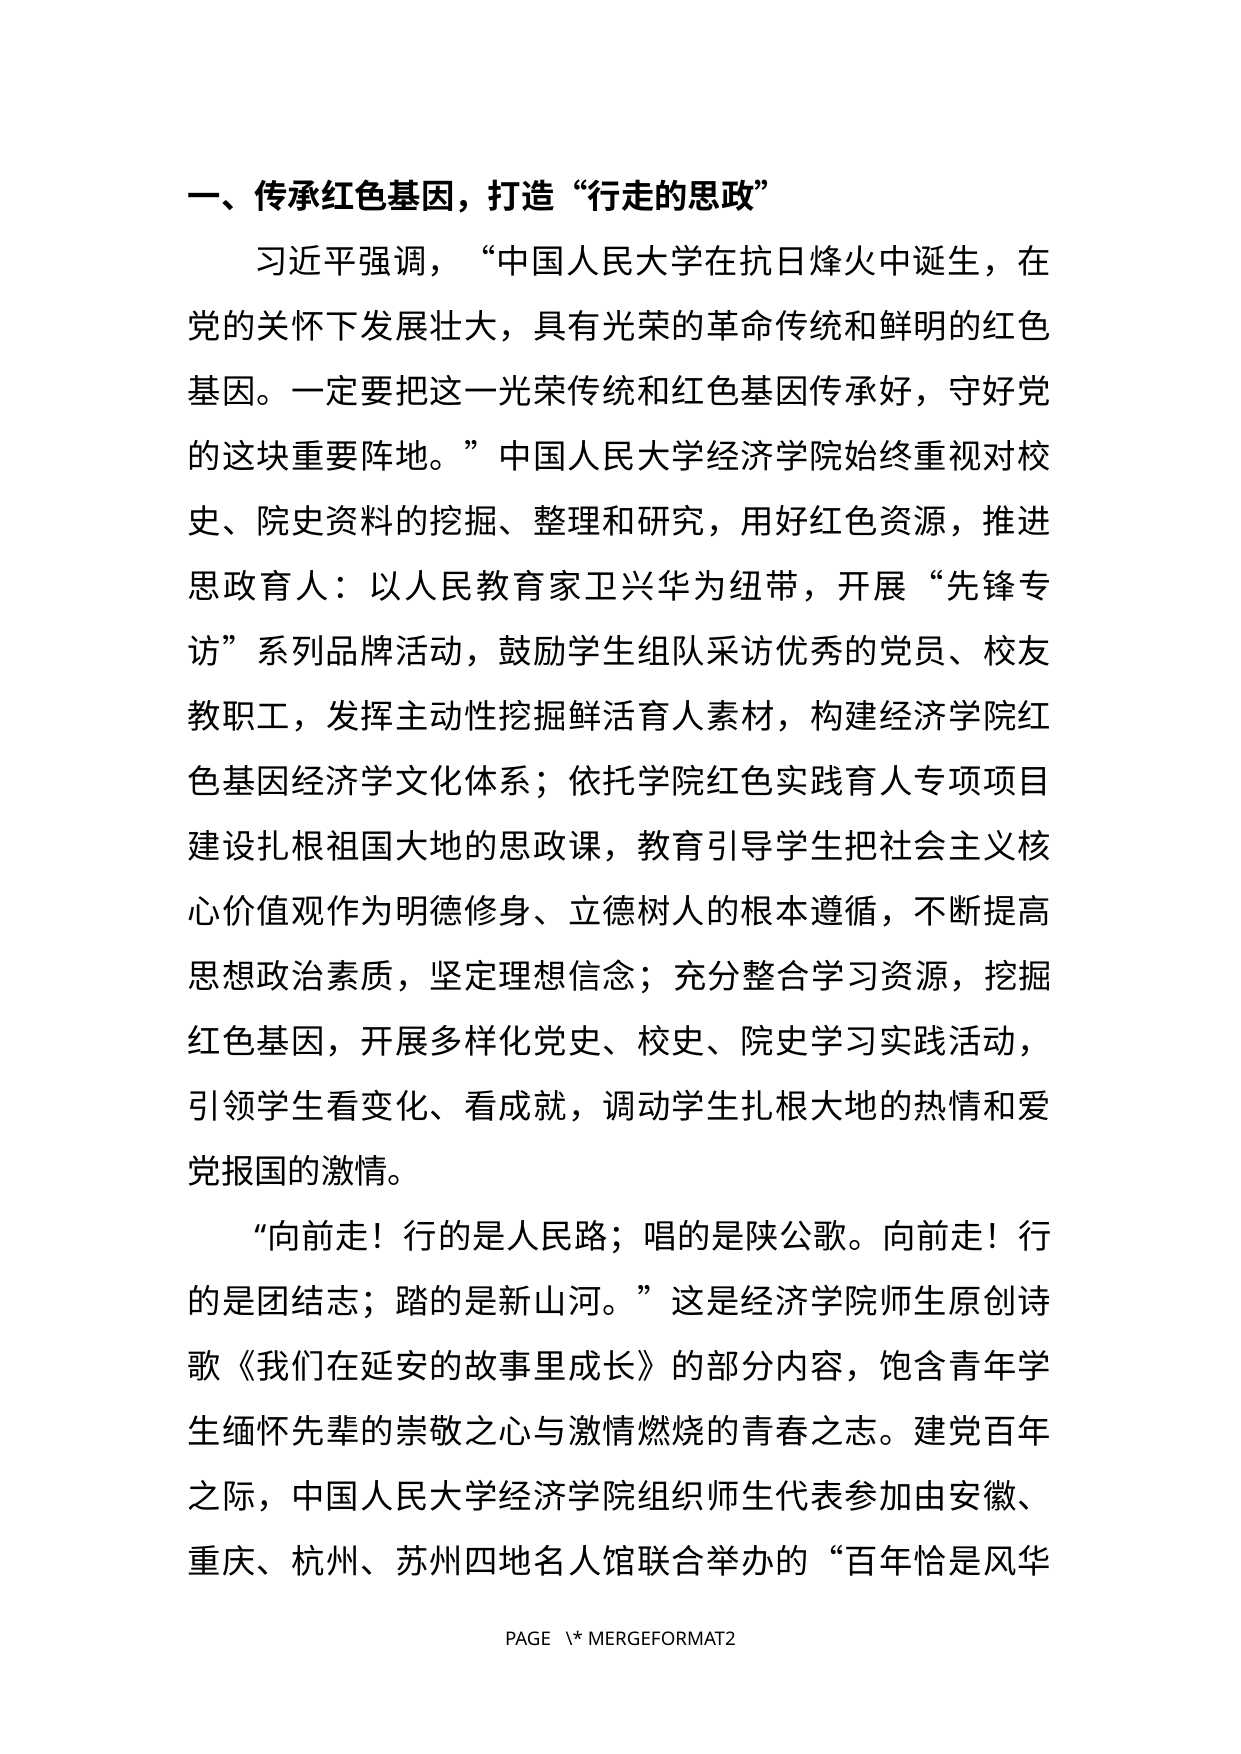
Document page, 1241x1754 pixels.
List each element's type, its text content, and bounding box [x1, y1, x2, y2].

text 习近平强调，“中国人民大学在抗日烽火中诞生，在党的关怀下发展壮大，具有光荣的革命传统和鲜明的红色基因。一定要把这一光荣传统和红色基因传承好，守好党的这块重要阵地。”中国人民大学经济学院始终重视对校史、院史资料的挖掘、整理和研究，用好红色资源，推进思政育人：以人民教育家卫兴华为纽带，开展“先锋专访”系列品牌活动，鼓励学生组队采访优秀的党员、校友、教职工，发挥主动性挖掘鲜活育人素材，构建经济学院红色基因经济学文化体系；依托学院红色实践育人专项项目，建设扎根祖国大地的思政课，教育引导学生把社会主义核心价值观作为明德修身、立德树人的根本遵循，不断提高思想政治素质，坚定理想信念；充分整合学习资源，挖掘红色基因，开展多样化党史、校史、院史学习实践活动，引领学生看变化、看成就，调动学生扎根大地的热情和爱党报国的激情。 [187, 227, 1053, 1202]
text 一、传承红色基因，打造“行走的思政” [187, 162, 1053, 227]
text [187, 1202, 1053, 1592]
